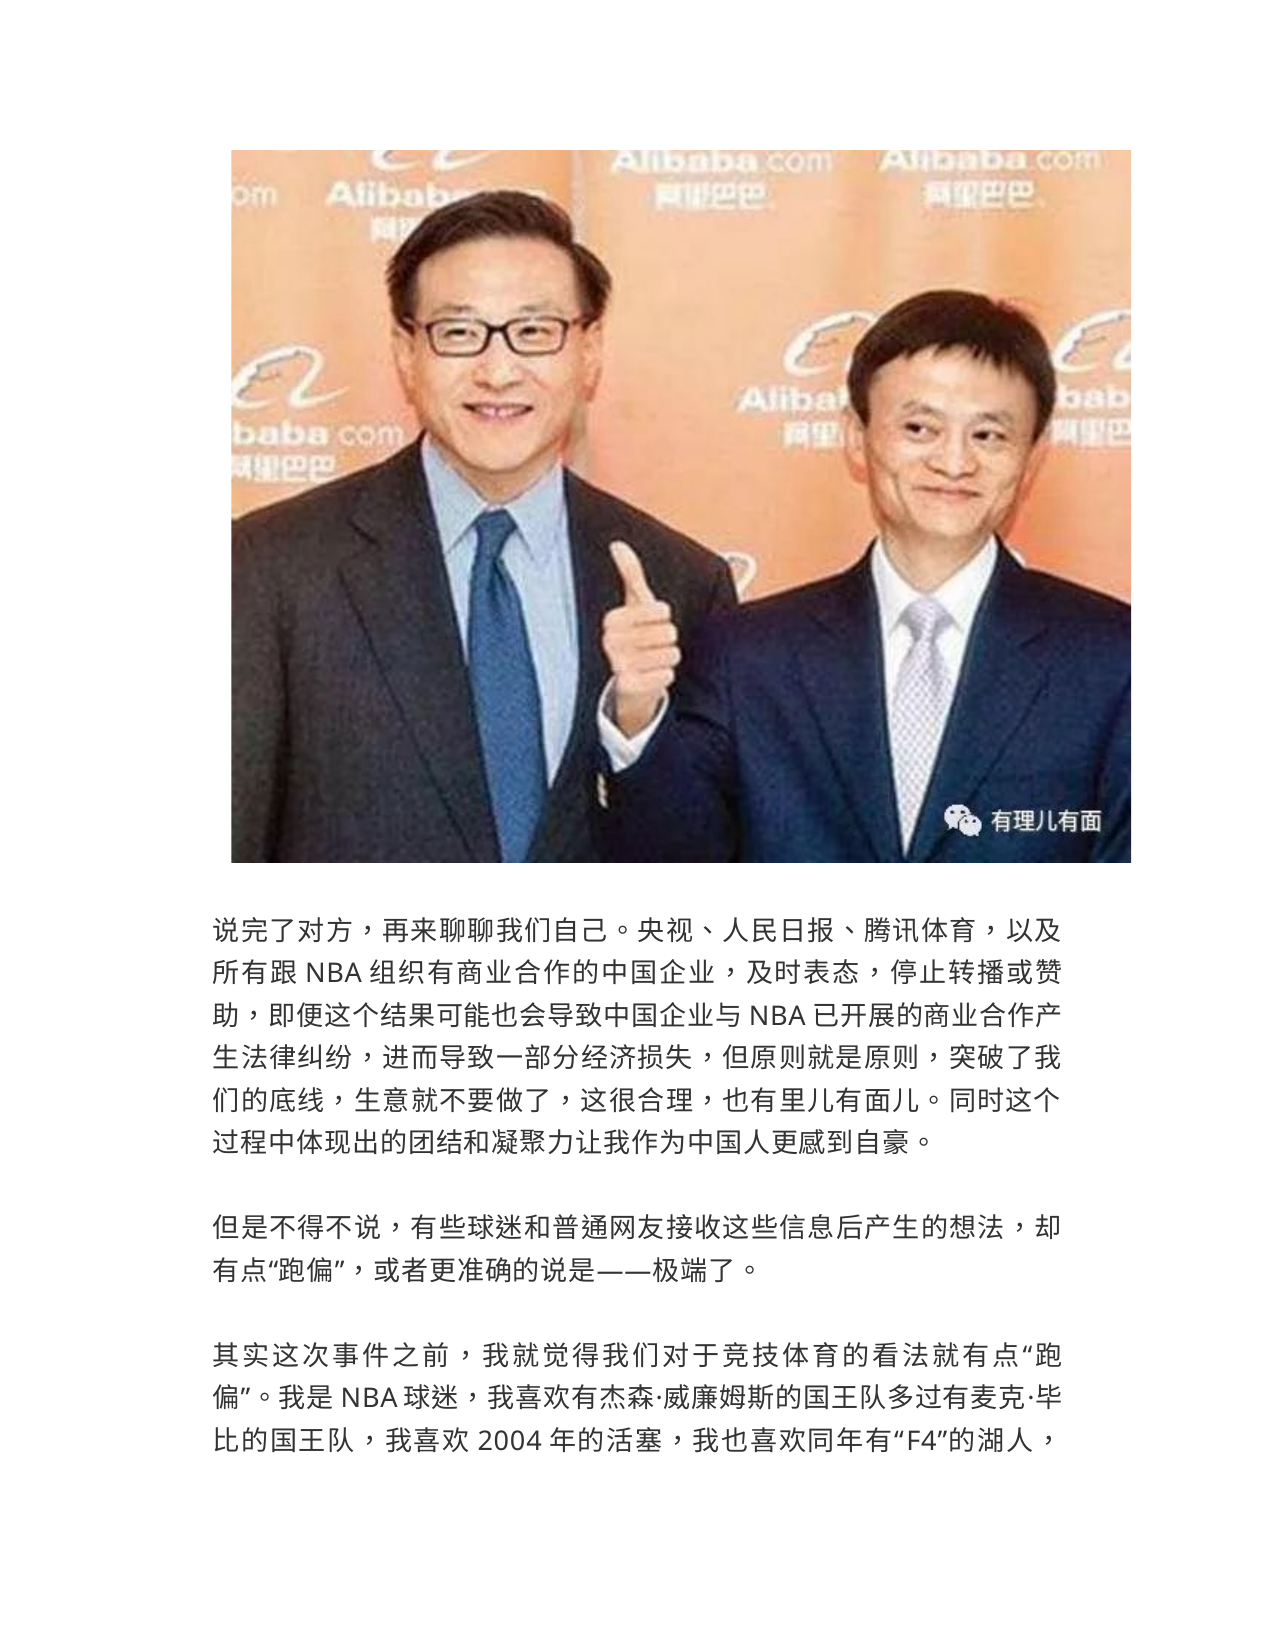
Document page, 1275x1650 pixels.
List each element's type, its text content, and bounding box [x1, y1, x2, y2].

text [212, 1330, 1062, 1458]
text 但是不得不说，有些球迷和普通网友接收这些信息后产生的想法，却有点“跑偏”，或者更准确的说是——极端了。 [212, 1203, 1062, 1288]
text 说完了对方，再来聊聊我们自己。央视、人民日报、腾讯体育，以及所有跟NBA组织有商业合作的中国企业，及时表态，停止转播或赞助，即便这个结果可能也会导致中国企业与NBA已开展的商业合作产生法律纠纷，进而导致一部分经济损失，但原则就是原则，突破了我们的底线，生意就不要做了，这很合理，也有里儿有面儿。同时这个过程中体现出的团结和凝聚力让我作为中国人更感到自豪。 [212, 905, 1062, 1160]
picture [231, 150, 1132, 863]
